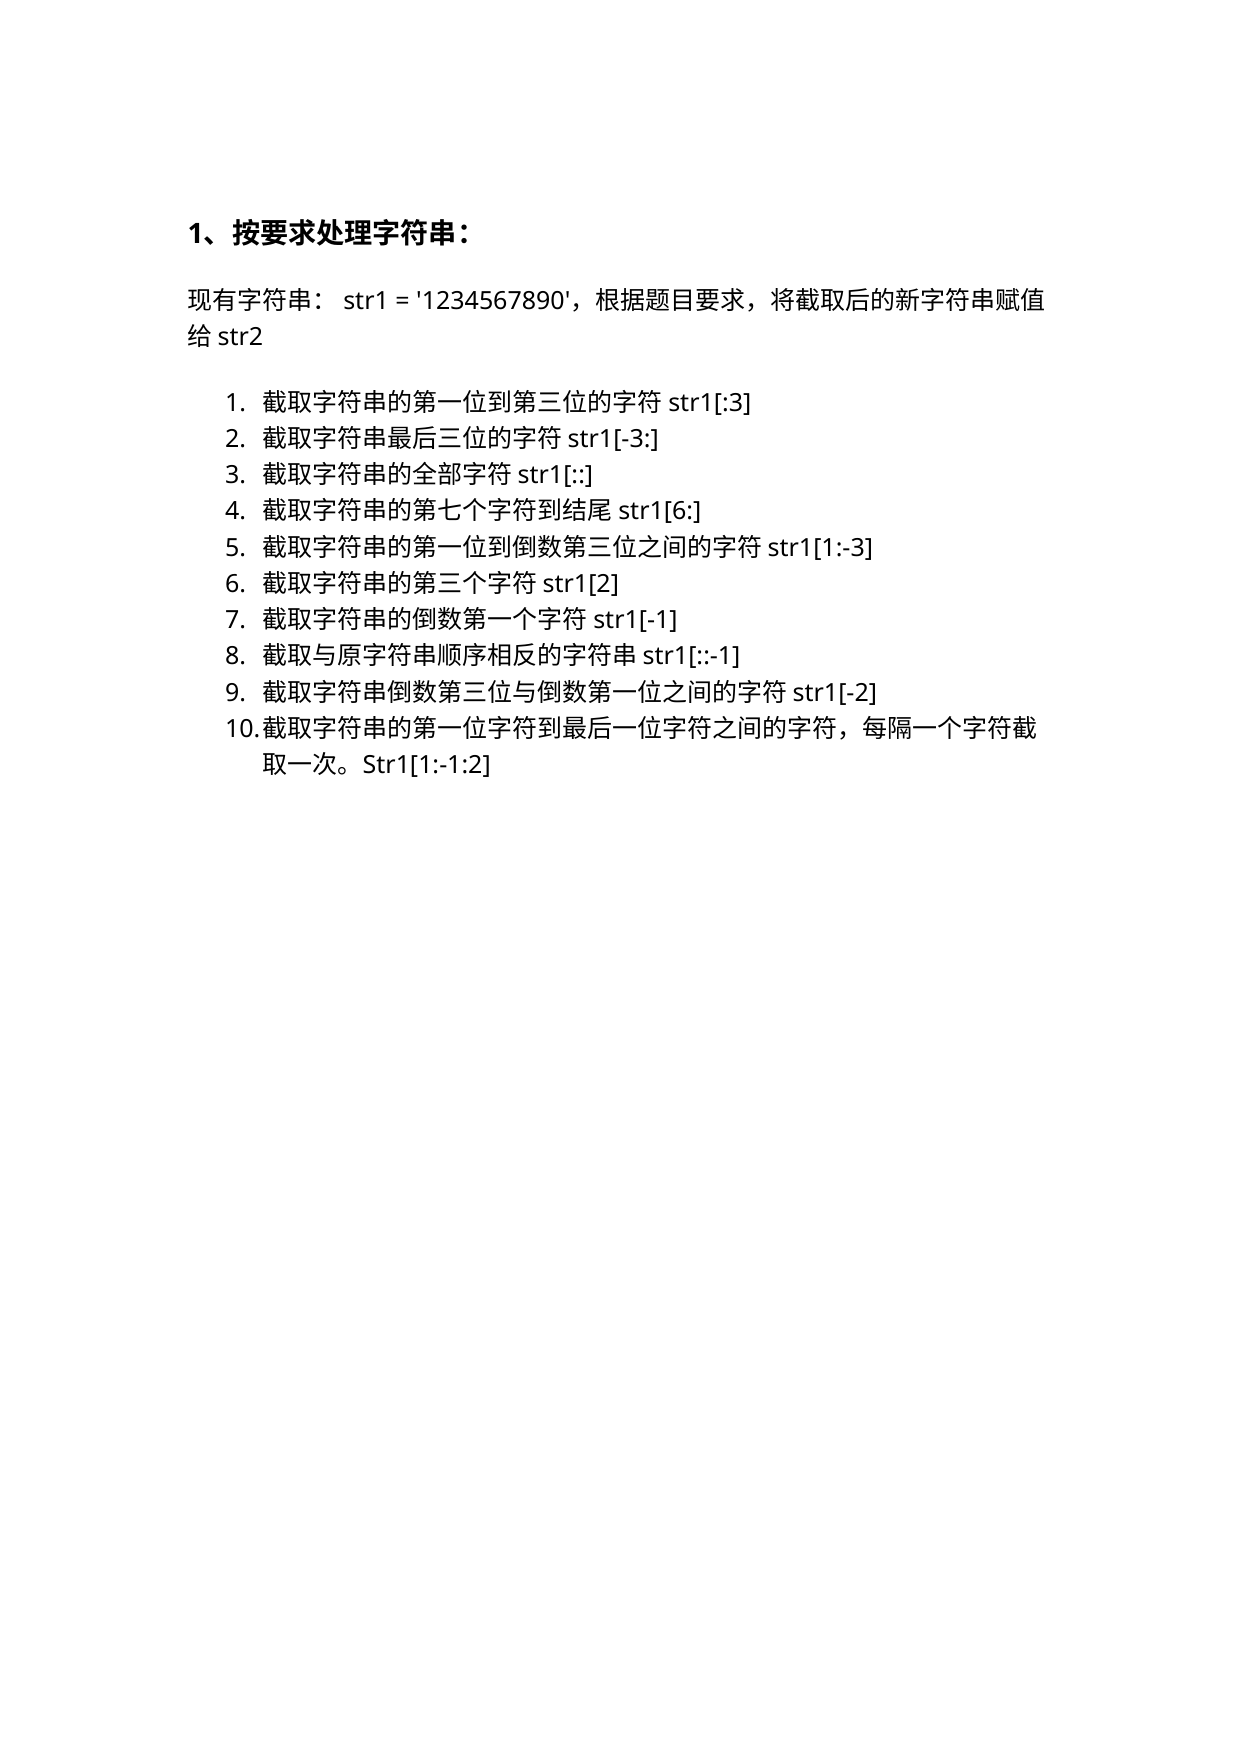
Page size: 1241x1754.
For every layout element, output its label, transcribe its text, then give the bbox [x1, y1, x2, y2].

subtitle 1、按要求处理字符串： [187, 210, 1053, 251]
list 截取字符串的第七个字符到结尾 str1[6:] [225, 491, 1053, 527]
list 截取字符串的第一位字符到最后一位字符之间的字符，每隔一个字符截取一次。Str1[1:-1:2] [225, 708, 1053, 781]
list 截取字符串的第三个字符str1[2] [225, 563, 1053, 599]
text 现有字符串： str1 = '1234567890'，根据题目要求，将截取后的新字符串赋值给str2 [187, 280, 1053, 353]
list 截取字符串的第一位到倒数第三位之间的字符str1[1:-3] [225, 527, 1053, 563]
list 截取与原字符串顺序相反的字符串str1[::-1] [225, 636, 1053, 672]
list 截取字符串倒数第三位与倒数第一位之间的字符str1[-2] [225, 672, 1053, 708]
list 截取字符串的全部字符str1[::] [225, 454, 1053, 491]
list 截取字符串的倒数第一个字符 str1[-1] [225, 599, 1053, 636]
list 截取字符串最后三位的字符str1[-3:] [225, 418, 1053, 454]
list 截取字符串的第一位到第三位的字符 str1[:3] [225, 382, 1053, 418]
